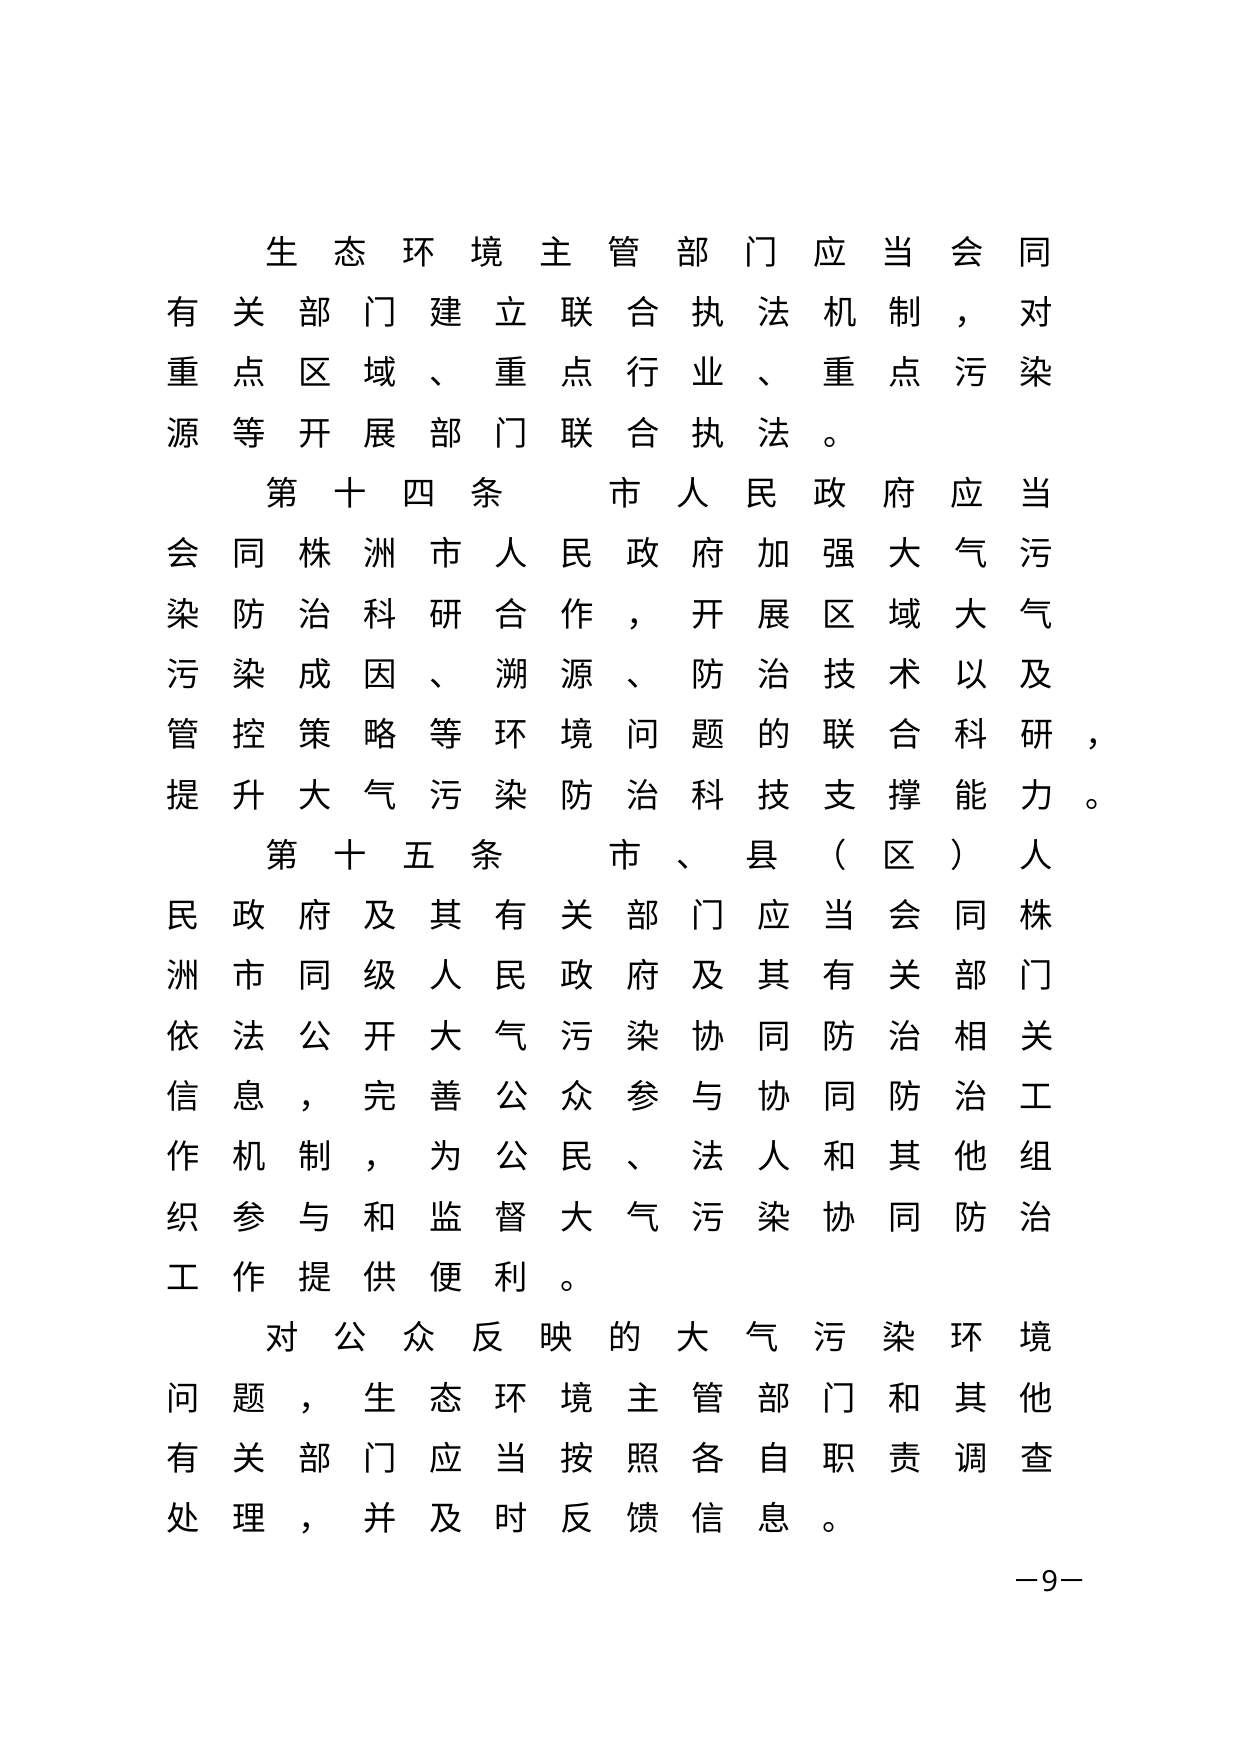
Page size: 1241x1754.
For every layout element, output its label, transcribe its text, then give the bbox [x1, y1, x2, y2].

text 第十四条 市人民政府应当会同株洲市人民政府加强大气污染防治科研合作，开展区域大气污染成因、溯源、防治技术以及管控策略等环境问题的联合科研，提升大气污染防治科技支撑能力。 [167, 461, 1085, 823]
text 第十五条 市、县（区）人民政府及其有关部门应当会同株洲市同级人民政府及其有关部门依法公开大气污染协同防治相关信息，完善公众参与协同防治工作机制，为公民、法人和其他组织参与和监督大气污染协同防治工作提供便利。 [167, 823, 1085, 1305]
text 生态环境主管部门应当会同有关部门建立联合执法机制，对重点区域、重点行业、重点污染源等开展部门联合执法。 [167, 219, 1085, 461]
text 对公众反映的大气污染环境问题，生态环境主管部门和其他有关部门应当按照各自职责调查处理，并及时反馈信息。 [167, 1305, 1085, 1546]
